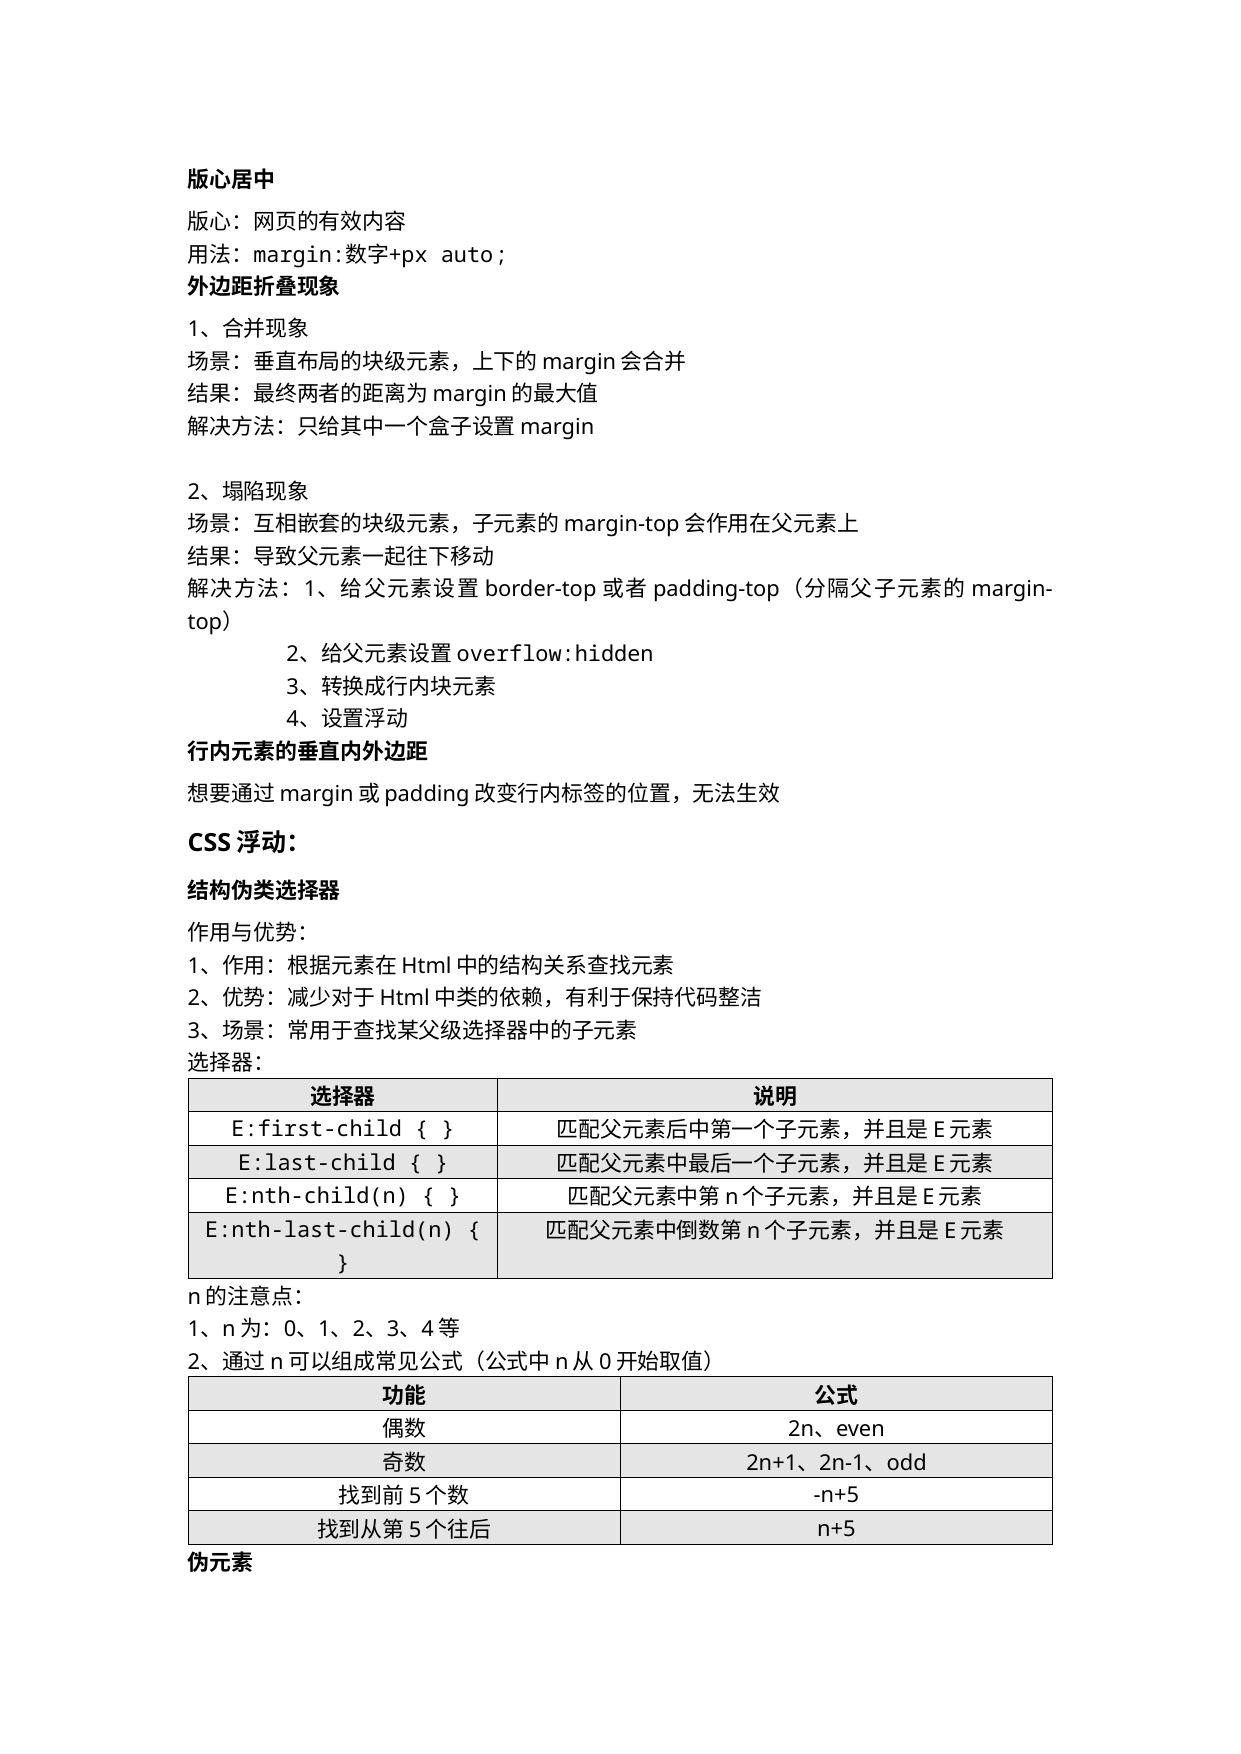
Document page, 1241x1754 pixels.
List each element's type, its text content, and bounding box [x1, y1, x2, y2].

text 想要通过margin或padding改变行内标签的位置，无法生效 [187, 775, 1053, 808]
table_header 选择器 [189, 1079, 497, 1111]
subtitle 版心居中 [187, 162, 1053, 194]
text 1、合并现象 [187, 311, 1053, 343]
table_cell E:last-child { } [189, 1146, 497, 1178]
text 3、转换成行内块元素 [187, 668, 1053, 701]
table_cell E:nth-last-child(n) { } [189, 1213, 497, 1278]
text 结果：导致父元素一起往下移动 [187, 538, 1053, 571]
table_cell 匹配父元素中第n个子元素，并且是E元素 [498, 1179, 1052, 1212]
text 2、塌陷现象 [187, 473, 1053, 506]
subtitle 外边距折叠现象 [187, 269, 1053, 301]
text 3、场景：常用于查找某父级选择器中的子元素 [187, 1012, 1053, 1045]
subtitle 结构伪类选择器 [187, 873, 1053, 905]
text 2、通过n可以组成常见公式（公式中n从0开始取值） [187, 1344, 1053, 1376]
subtitle 行内元素的垂直内外边距 [187, 733, 1053, 766]
table_cell E:first-child { } [189, 1112, 497, 1144]
table_cell 找到从第5个往后 [189, 1511, 620, 1544]
text 1、n为：0、1、2、3、4等 [187, 1311, 1053, 1344]
text 4、设置浮动 [187, 701, 1053, 733]
text 1、作用：根据元素在Html中的结构关系查找元素 [187, 947, 1053, 980]
table_cell 匹配父元素中最后一个子元素，并且是E元素 [498, 1146, 1052, 1178]
table_cell 2n、even [621, 1411, 1052, 1443]
text 2、给父元素设置overflow:hidden [187, 636, 1053, 668]
text 解决方法：只给其中一个盒子设置margin [187, 408, 1053, 441]
table_cell 偶数 [189, 1411, 620, 1443]
text 场景：垂直布局的块级元素，上下的margin会合并 [187, 343, 1053, 376]
table_header 功能 [189, 1377, 620, 1410]
text 场景：互相嵌套的块级元素，子元素的margin-top会作用在父元素上 [187, 506, 1053, 538]
table_cell 2n+1、2n-1、odd [621, 1444, 1052, 1477]
table_cell n+5 [621, 1511, 1052, 1544]
text 版心：网页的有效内容 [187, 204, 1053, 236]
text 解决方法：1、给父元素设置border-top或者padding-top（分隔父子元素的margin-top） [187, 571, 1053, 636]
subtitle CSS浮动： [187, 808, 1053, 873]
table_cell E:nth-child(n) { } [189, 1179, 497, 1212]
table_header 说明 [498, 1079, 1052, 1111]
table_cell 匹配父元素中倒数第n个子元素，并且是E元素 [498, 1213, 1052, 1278]
table_cell 找到前5个数 [189, 1478, 620, 1510]
text 用法：margin:数字+px auto ; [187, 236, 1053, 269]
text 2、优势：减少对于Html中类的依赖，有利于保持代码整洁 [187, 980, 1053, 1012]
table_cell -n+5 [621, 1478, 1052, 1510]
text 结果：最终两者的距离为margin的最大值 [187, 376, 1053, 408]
text 选择器： [187, 1045, 1053, 1077]
table_cell 匹配父元素后中第一个子元素，并且是E元素 [498, 1112, 1052, 1144]
text 作用与优势： [187, 915, 1053, 947]
table_cell 奇数 [189, 1444, 620, 1477]
text n的注意点： [187, 1279, 1053, 1311]
table_header 公式 [621, 1377, 1052, 1410]
subtitle 伪元素 [187, 1545, 1053, 1577]
